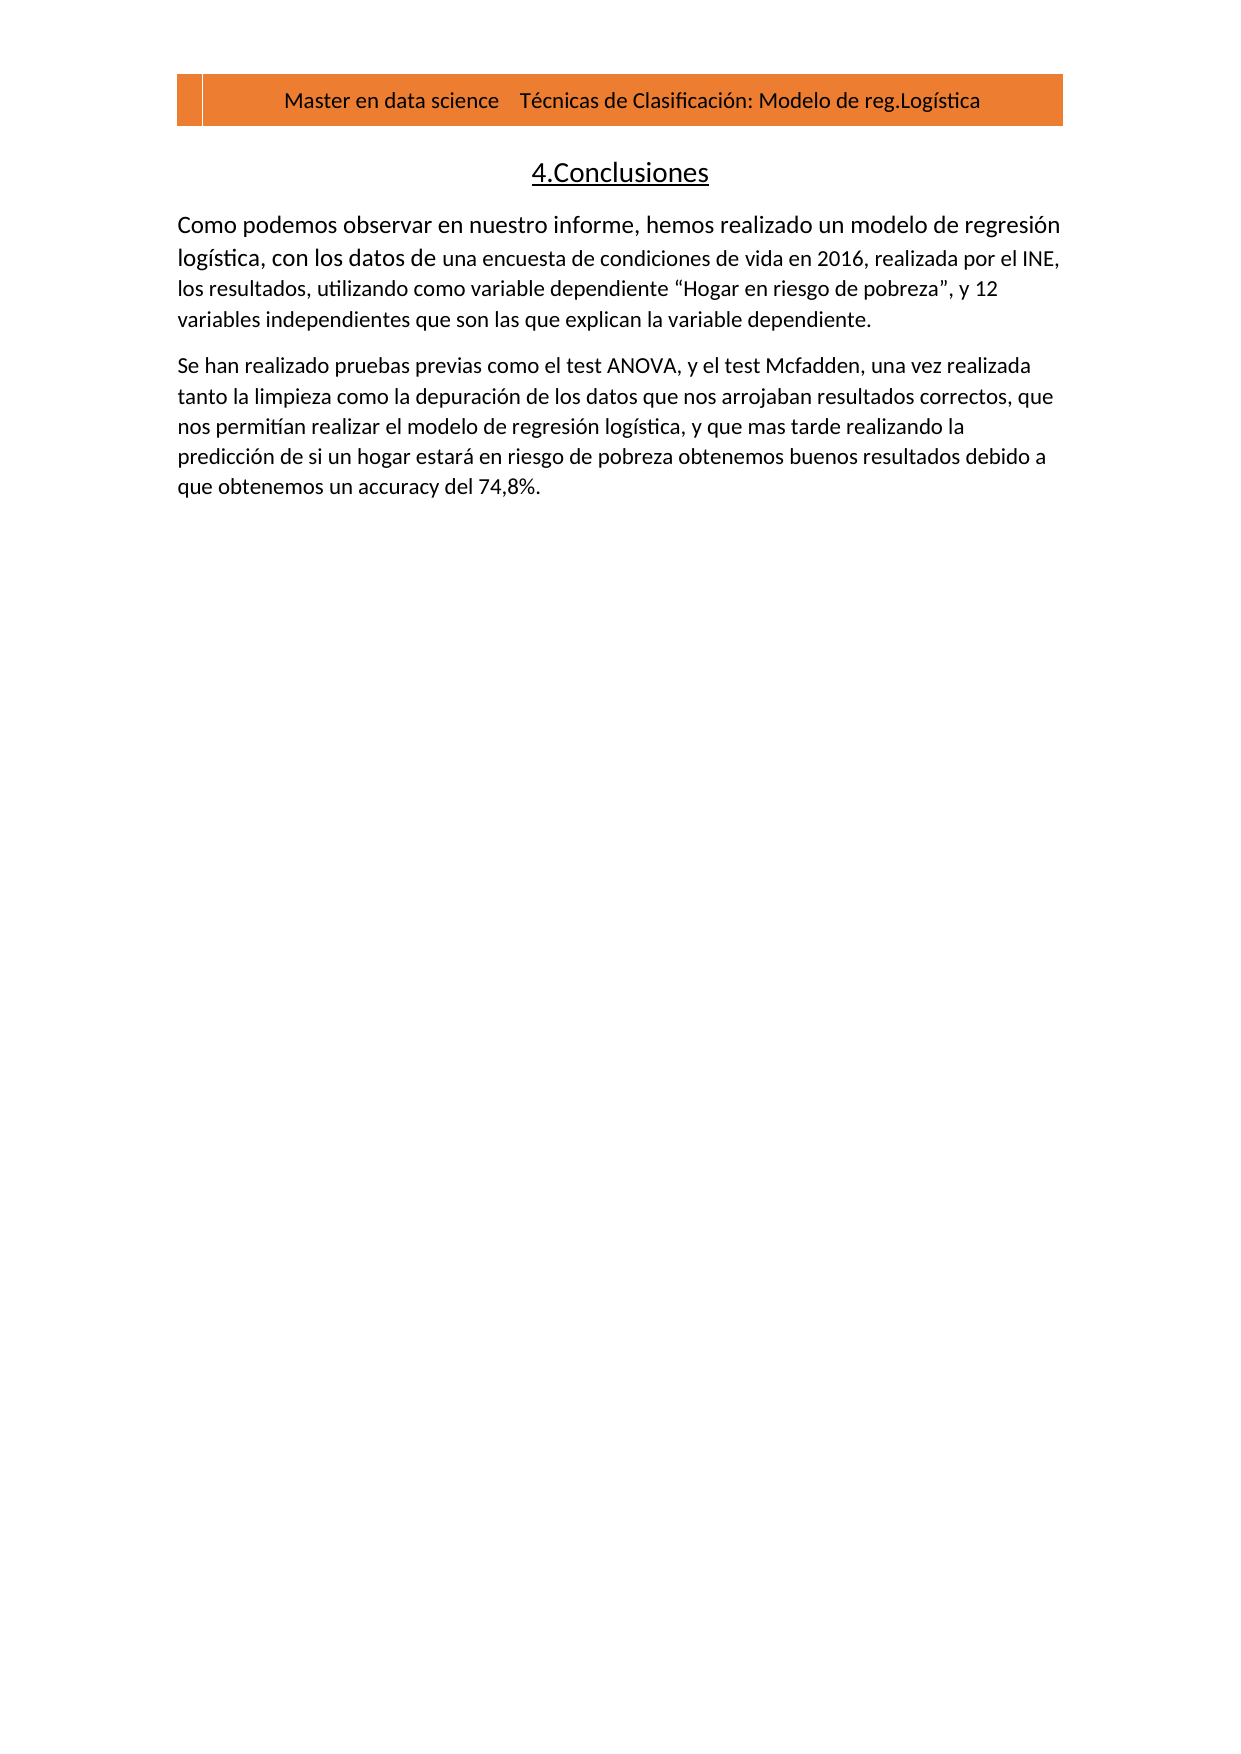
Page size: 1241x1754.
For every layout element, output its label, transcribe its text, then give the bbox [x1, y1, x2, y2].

text 4.Conclusiones [177, 154, 1063, 189]
text Se han realizado pruebas previas como el test ANOVA, y el test Mcfadden, una vez realizada tanto la limpieza como la depuración de los datos que nos arrojaban resultados correctos, que nos permitían realizar el modelo de regresión logística, y que mas tarde realizando la predicción de si un hogar estará en riesgo de pobreza obtenemos buenos resultados debido a que obtenemos un accuracy del 74,8%. [177, 352, 1063, 500]
text Como podemos observar en nuestro informe, hemos realizado un modelo de regresión logística, con los datos de una encuesta de condiciones de vida en 2016, realizada por el INE, los resultados, utilizando como variable dependiente “Hogar en riesgo de pobreza”, y 12 variables independientes que son las que explican la variable dependiente. [177, 209, 1063, 333]
